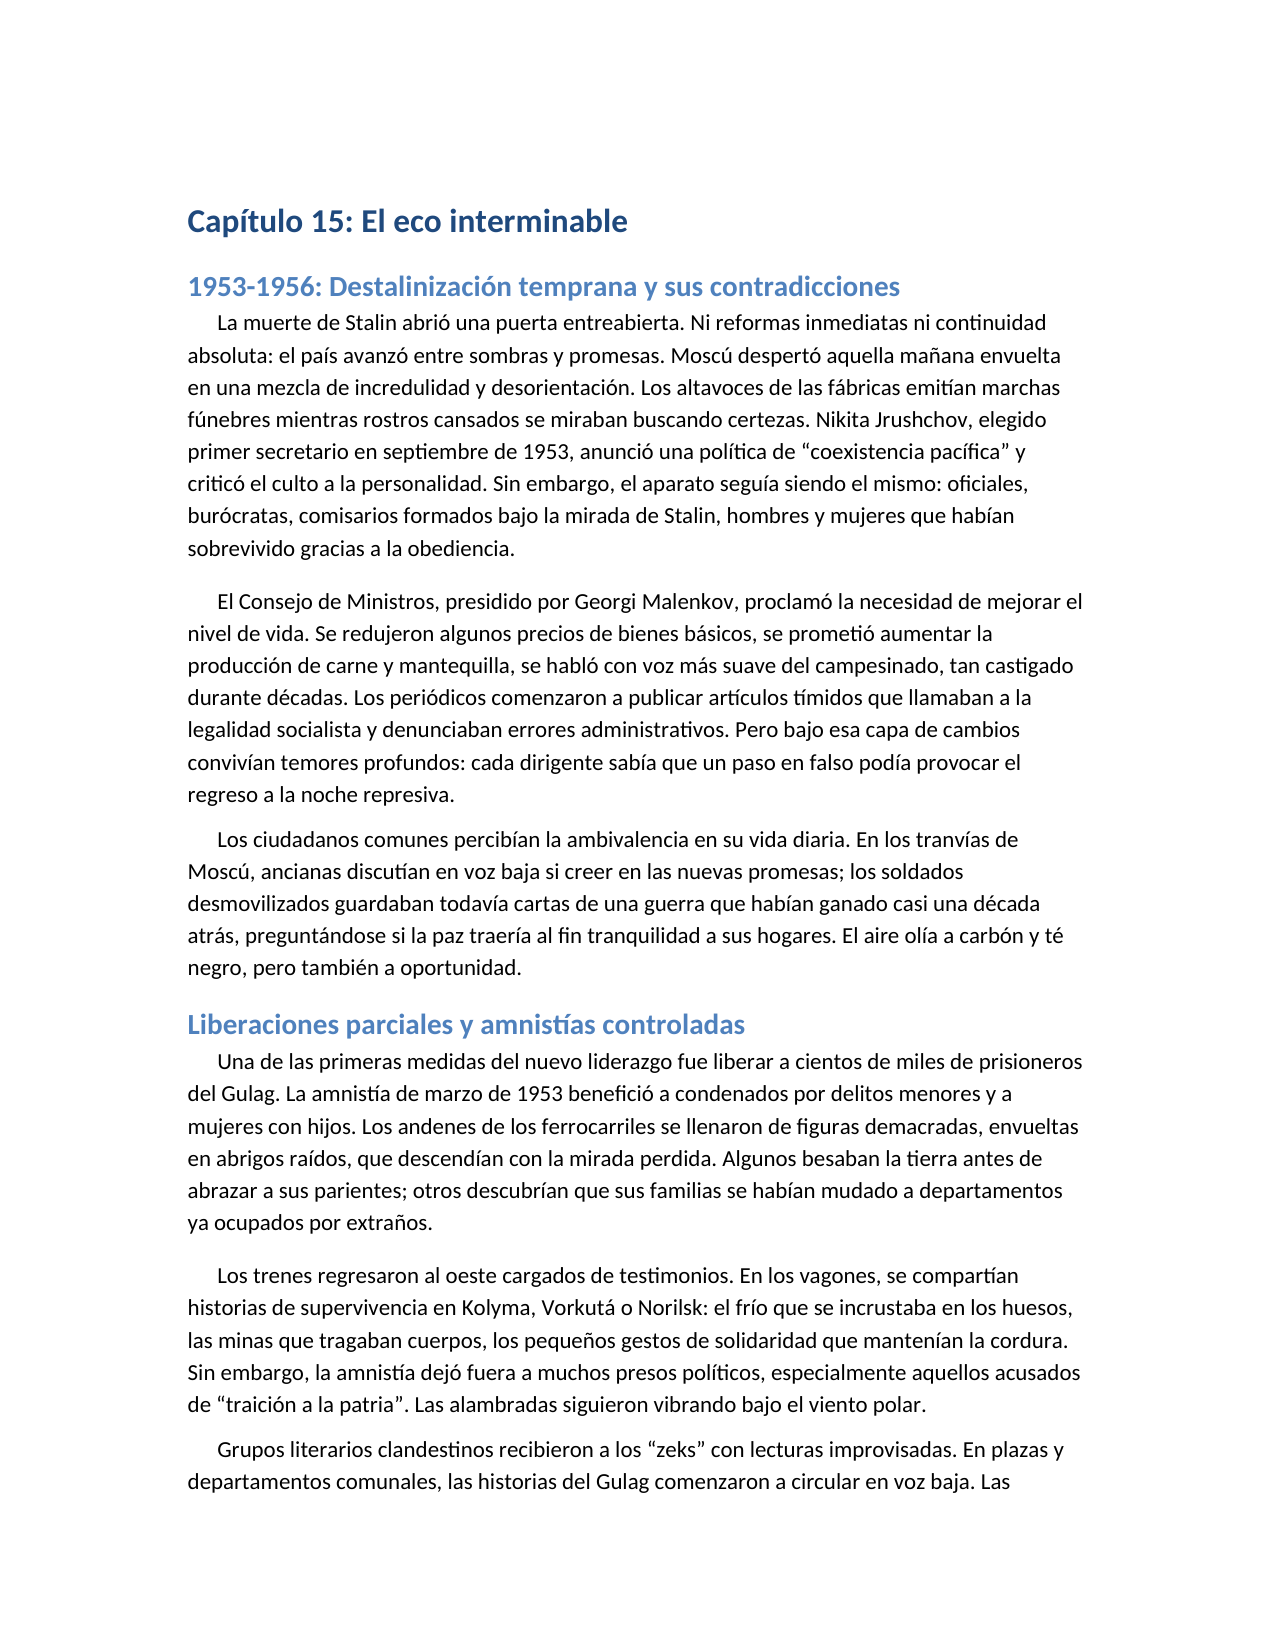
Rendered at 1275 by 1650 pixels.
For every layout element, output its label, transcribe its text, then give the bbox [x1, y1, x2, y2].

text El Consejo de Ministros, presidido por Georgi Malenkov, proclamó la necesidad de mejorar el nivel de vida. Se redujeron algunos precios de bienes básicos, se prometió aumentar la producción de carne y mantequilla, se habló con voz más suave del campesinado, tan castigado durante décadas. Los periódicos comenzaron a publicar artículos tímidos que llamaban a la legalidad socialista y denunciaban errores administrativos. Pero bajo esa capa de cambios convivían temores profundos: cada dirigente sabía que un paso en falso podía provocar el regreso a la noche represiva. [187, 587, 1087, 808]
subtitle 1953-1956: Destalinización temprana y sus contradicciones [187, 268, 1087, 303]
text Los trenes regresaron al oeste cargados de testimonios. En los vagones, se compartían historias de supervivencia en Kolyma, Vorkutá o Norilsk: el frío que se incrustaba en los huesos, las minas que tragaban cuerpos, los pequeños gestos de solidaridad que mantenían la cordura. Sin embargo, la amnistía dejó fuera a muchos presos políticos, especialmente aquellos acusados de “traición a la patria”. Las alambradas siguieron vibrando bajo el viento polar. [187, 1261, 1087, 1418]
subtitle Capítulo 15: El eco interminable [187, 200, 1087, 241]
subtitle Liberaciones parciales y amnistías controladas [187, 1006, 1087, 1042]
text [187, 1435, 1087, 1495]
text La muerte de Stalin abrió una puerta entreabierta. Ni reformas inmediatas ni continuidad absoluta: el país avanzó entre sombras y promesas. Moscú despertó aquella mañana envuelta en una mezcla de incredulidad y desorientación. Los altavoces de las fábricas emitían marchas fúnebres mientras rostros cansados se miraban buscando certezas. Nikita Jrushchov, elegido primer secretario en septiembre de 1953, anunció una política de “coexistencia pacífica” y criticó el culto a la personalidad. Sin embargo, el aparato seguía siendo el mismo: oficiales, burócratas, comisarios formados bajo la mirada de Stalin, hombres y mujeres que habían sobrevivido gracias a la obediencia. [187, 308, 1087, 562]
text Los ciudadanos comunes percibían la ambivalencia en su vida diaria. En los tranvías de Moscú, ancianas discutían en voz baja si creer en las nuevas promesas; los soldados desmovilizados guardaban todavía cartas de una guerra que habían ganado casi una década atrás, preguntándose si la paz traería al fin tranquilidad a sus hogares. El aire olía a carbón y té negro, pero también a oportunidad. [187, 825, 1087, 981]
text Una de las primeras medidas del nuevo liderazgo fue liberar a cientos de miles de prisioneros del Gulag. La amnistía de marzo de 1953 benefició a condenados por delitos menores y a mujeres con hijos. Los andenes de los ferrocarriles se llenaron de figuras demacradas, envueltas en abrigos raídos, que descendían con la mirada perdida. Algunos besaban la tierra antes de abrazar a sus parientes; otros descubrían que sus familias se habían mudado a departamentos ya ocupados por extraños. [187, 1047, 1087, 1236]
